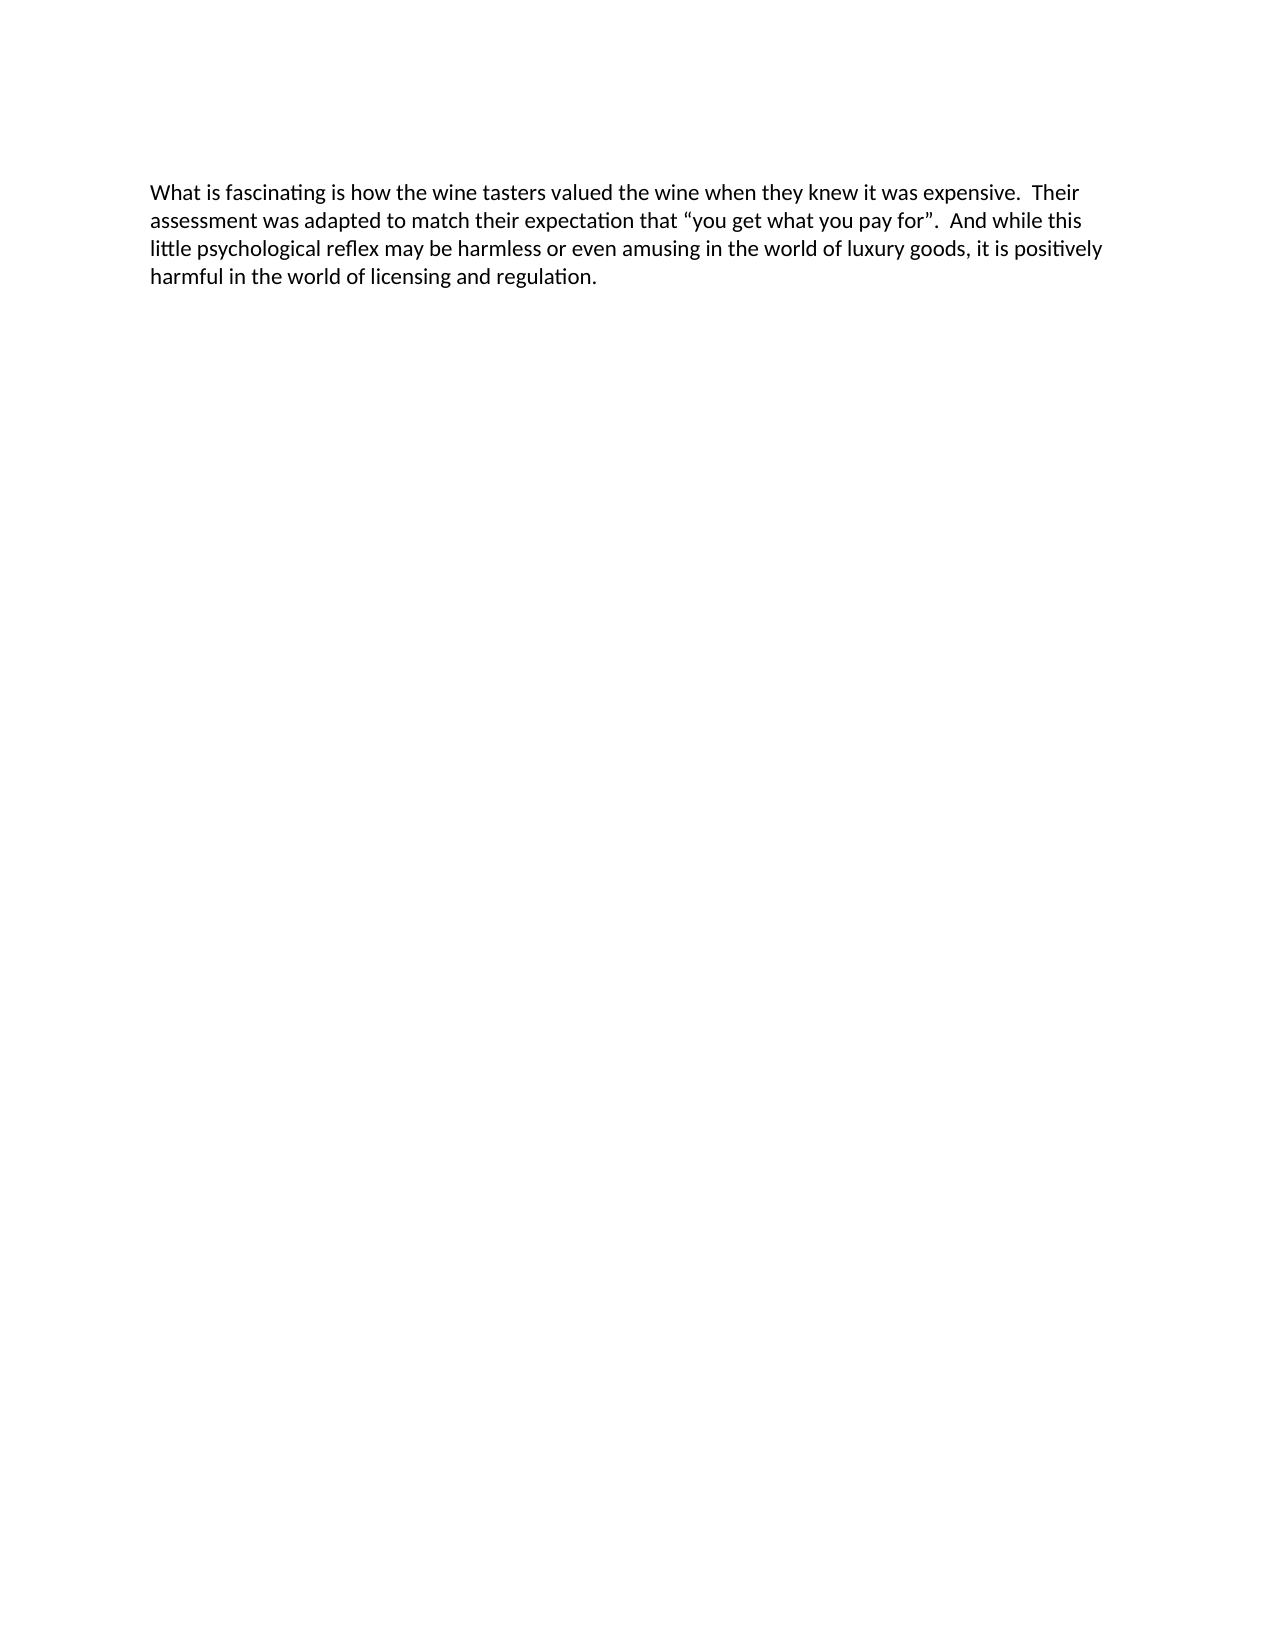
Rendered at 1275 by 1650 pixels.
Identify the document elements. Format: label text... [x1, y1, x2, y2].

text What is fascinating is how the wine tasters valued the wine when they knew it was expensive. Their assessment was adapted to match their expectation that “you get what you pay for”. And while this little psychological reflex may be harmless or even amusing in the world of luxury goods, it is positively harmful in the world of licensing and regulation. [598, 178, 1125, 290]
